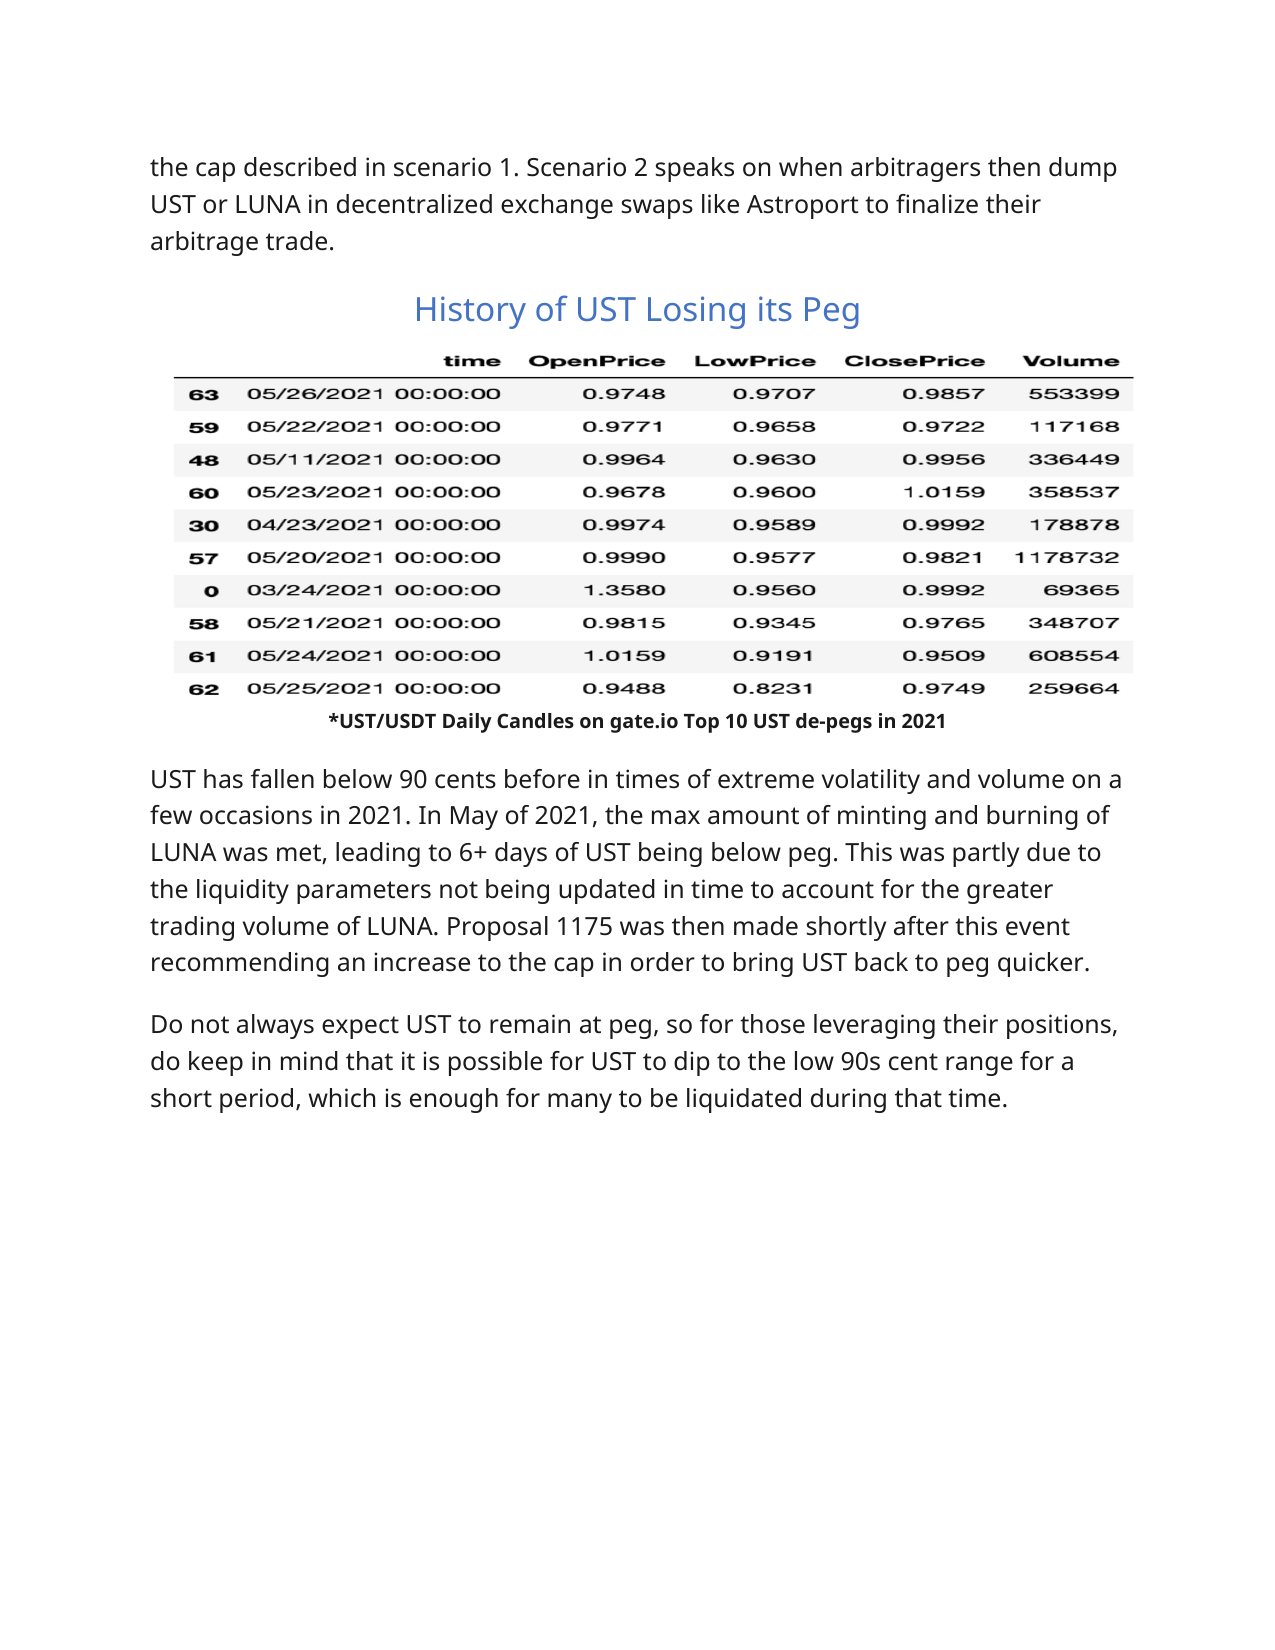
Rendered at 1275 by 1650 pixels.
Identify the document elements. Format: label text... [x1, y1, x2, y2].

text *UST/USDT Daily Candles on gate.io Top 10 UST de-pegs in 2021 [150, 343, 1125, 734]
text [150, 150, 1125, 258]
text UST has fallen below 90 cents before in times of extreme volatility and volume on a few occasions in 2021. In May of 2021, the max amount of minting and burning of LUNA was met, leading to 6+ days of UST being below peg. This was partly due to the liquidity parameters not being updated in time to account for the greater trading volume of LUNA. Proposal 1175 was then made shortly after this event recommending an increase to the cap in order to bring UST back to peg quicker. [150, 761, 1125, 979]
subtitle History of UST Losing its Peg [150, 285, 1125, 331]
text Do not always expect UST to remain at peg, so for those leveraging their positions, do keep in mind that it is possible for UST to dip to the low 90s cent range for a short period, which is enough for many to be liquidated during that time. [150, 1007, 1125, 1114]
